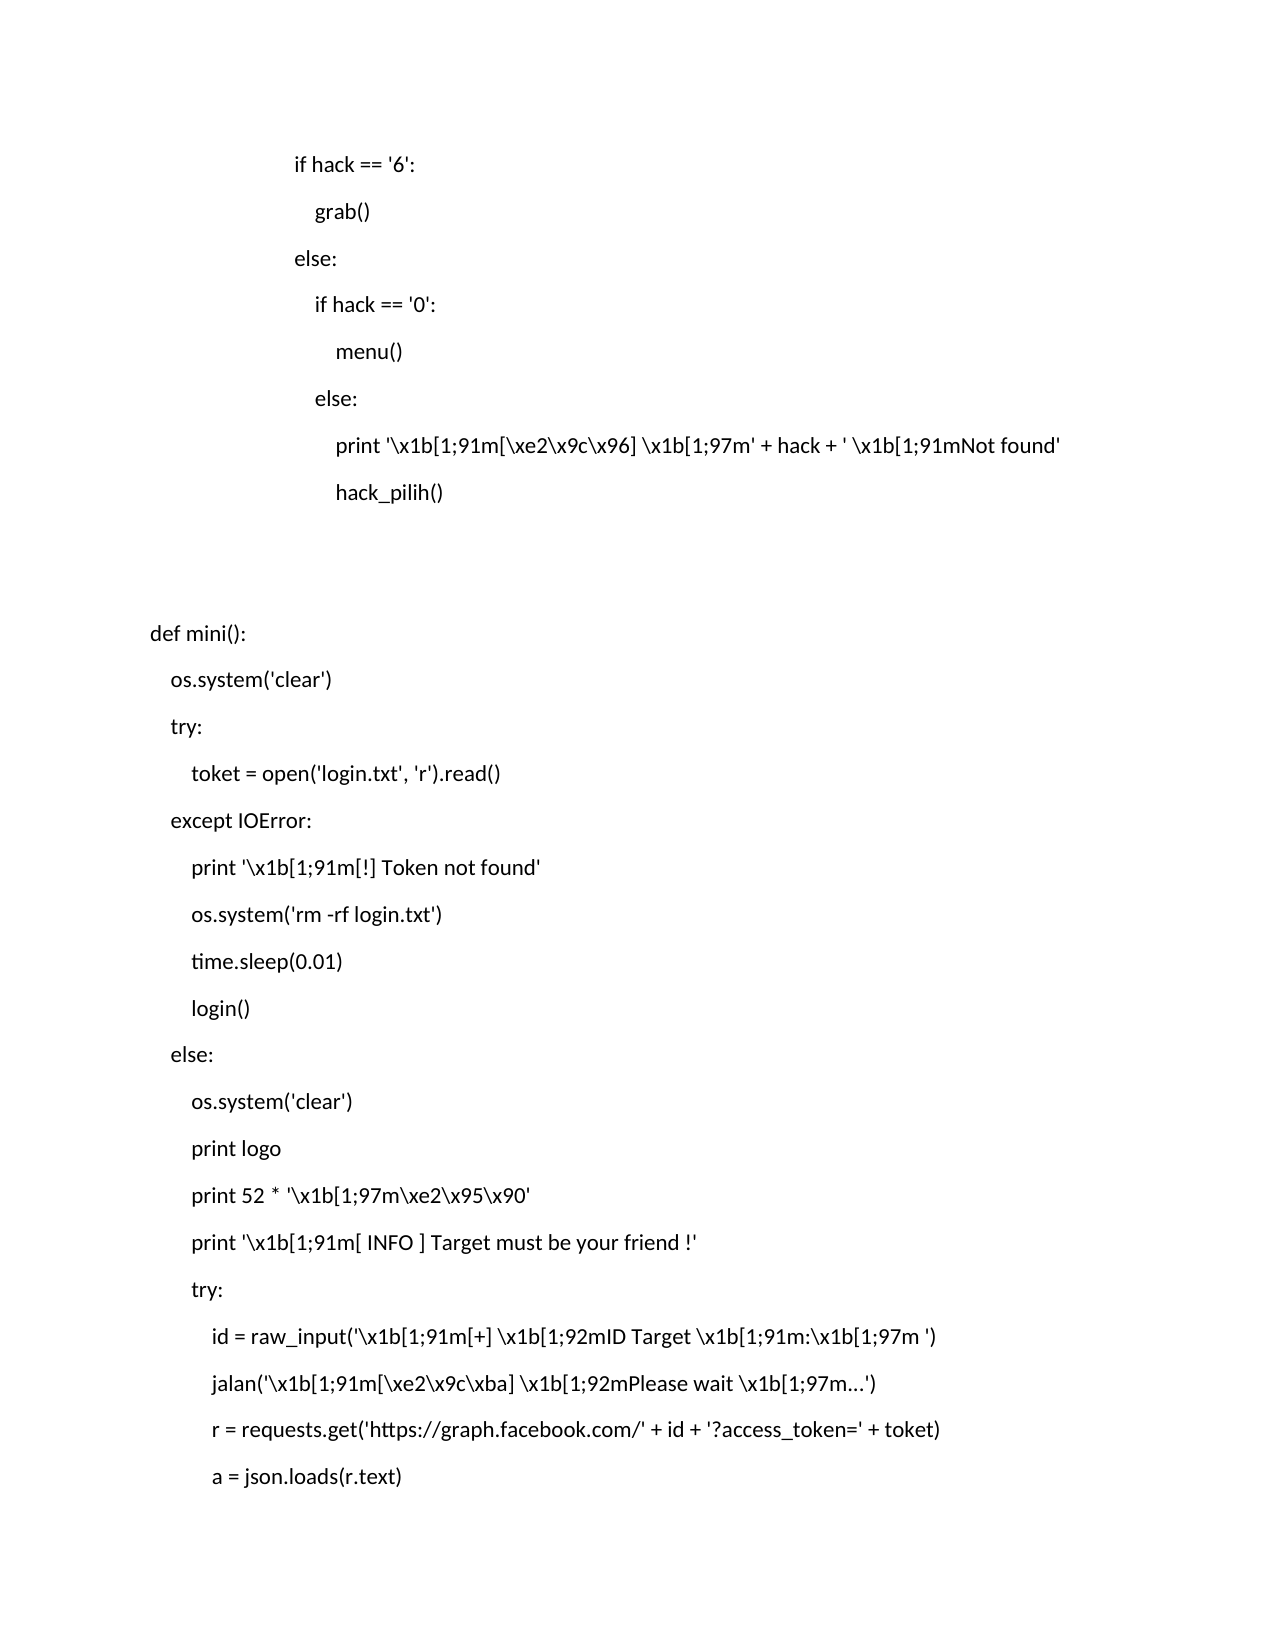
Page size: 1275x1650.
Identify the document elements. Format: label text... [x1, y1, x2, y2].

text else: [150, 1041, 1125, 1069]
text else: [150, 244, 1125, 272]
text a = json.loads(r.text) [150, 1462, 1125, 1491]
text jalan('\x1b[1;91m[\xe2\x9c\xba] \x1b[1;92mPlease wait \x1b[1;97m...') [150, 1369, 1125, 1397]
text try: [150, 1275, 1125, 1303]
text try: [150, 712, 1125, 741]
text grab() [150, 197, 1125, 225]
text else: [150, 384, 1125, 412]
text id = raw_input('\x1b[1;91m[+] \x1b[1;92mID Target \x1b[1;91m:\x1b[1;97m ') [150, 1322, 1125, 1350]
text os.system('clear') [150, 666, 1125, 694]
text hack_pilih() [150, 478, 1125, 506]
text os.system('clear') [150, 1087, 1125, 1116]
text if hack == '6': [150, 150, 1125, 178]
text time.sleep(0.01) [150, 947, 1125, 975]
text def mini(): [150, 619, 1125, 647]
text toket = open('login.txt', 'r').read() [150, 759, 1125, 787]
text login() [150, 994, 1125, 1022]
text except IOError: [150, 806, 1125, 834]
text menu() [150, 337, 1125, 366]
text print logo [150, 1134, 1125, 1162]
text os.system('rm -rf login.txt') [150, 900, 1125, 928]
text print '\x1b[1;91m[\xe2\x9c\x96] \x1b[1;97m' + hack + ' \x1b[1;91mNot found' [150, 431, 1125, 459]
text print '\x1b[1;91m[!] Token not found' [150, 853, 1125, 881]
text r = requests.get('https://graph.facebook.com/' + id + '?access_token=' + toket) [150, 1416, 1125, 1444]
text print 52 * '\x1b[1;97m\xe2\x95\x90' [150, 1181, 1125, 1209]
text print '\x1b[1;91m[ INFO ] Target must be your friend !' [150, 1228, 1125, 1256]
text if hack == '0': [150, 291, 1125, 319]
